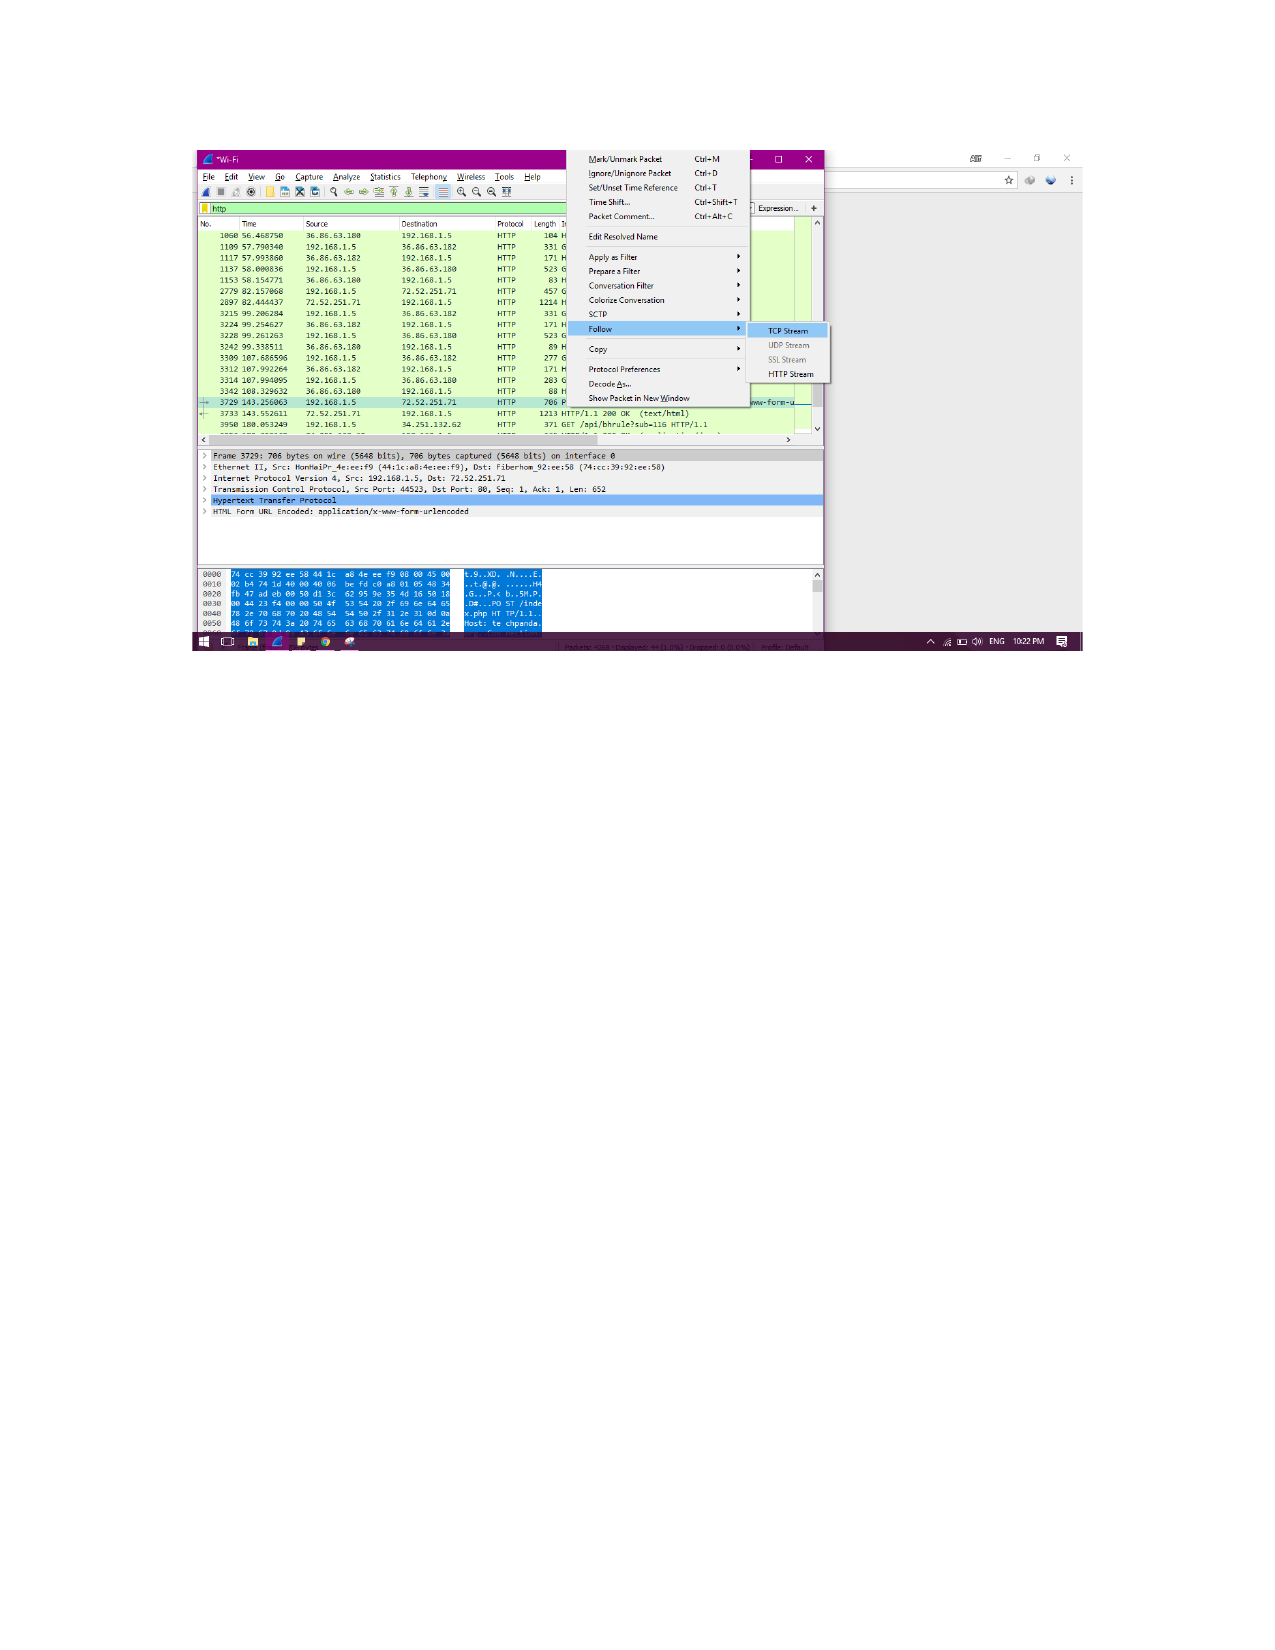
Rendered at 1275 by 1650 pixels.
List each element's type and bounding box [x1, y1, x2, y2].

picture [192, 150, 1083, 651]
